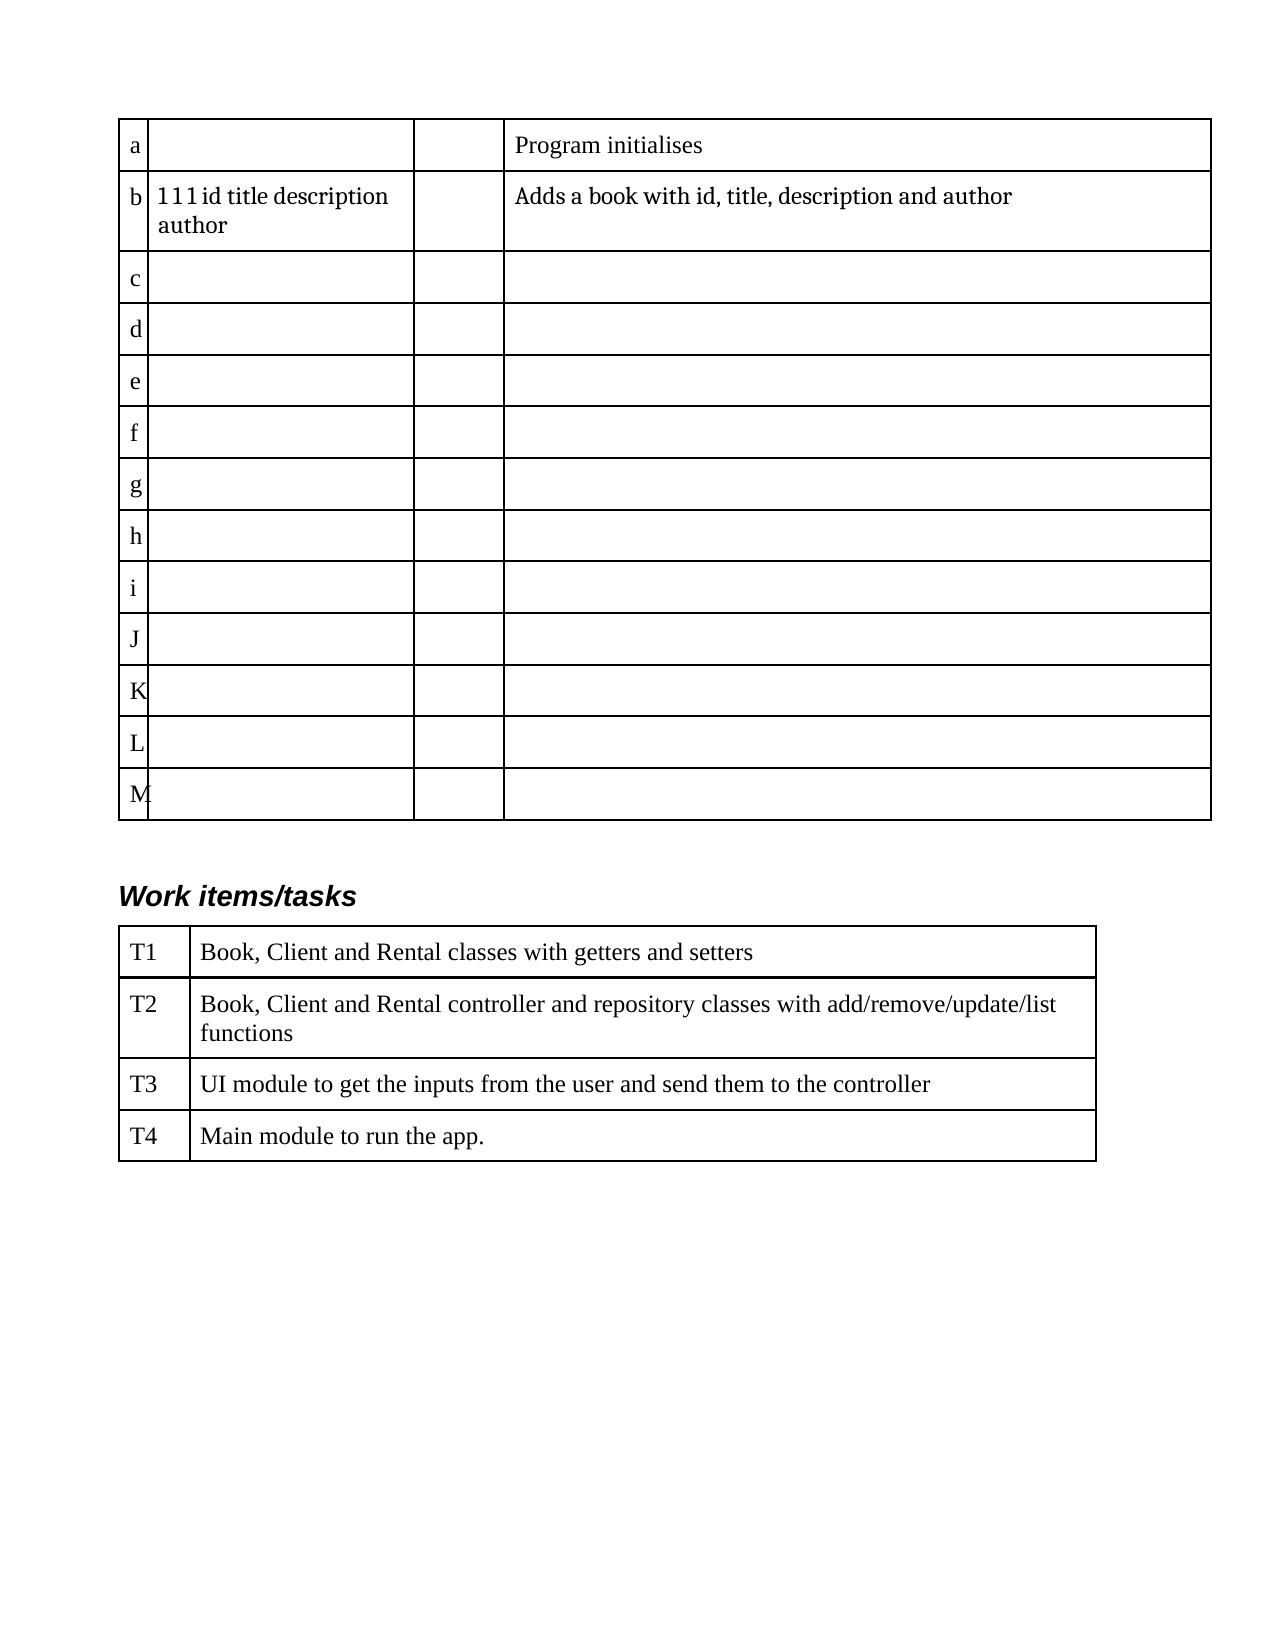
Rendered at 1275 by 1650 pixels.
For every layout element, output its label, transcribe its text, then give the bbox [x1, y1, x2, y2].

table_cell L [120, 717, 147, 767]
table_cell [505, 304, 1210, 353]
table_cell [415, 666, 503, 715]
table_cell [415, 511, 503, 560]
table_cell [415, 120, 503, 170]
table_cell [415, 172, 503, 250]
table_cell [149, 407, 413, 457]
table_header T1 [120, 927, 189, 976]
table_cell [505, 407, 1210, 457]
table_cell K [120, 666, 147, 715]
subtitle Work items/tasks [118, 879, 1157, 912]
table_cell [505, 614, 1210, 663]
table_cell [149, 614, 413, 663]
table_cell [505, 666, 1210, 715]
table_cell [505, 769, 1210, 818]
table_cell [149, 252, 413, 302]
table_cell [149, 356, 413, 405]
table_cell [149, 304, 413, 353]
table_cell [415, 614, 503, 663]
table_cell c [120, 252, 147, 302]
table_cell UI module to get the inputs from the user and send them to the controller [191, 1059, 1095, 1108]
table_cell Book, Client and Rental controller and repository classes with add/remove/update/list functions [191, 979, 1095, 1057]
table_cell [415, 252, 503, 302]
table_cell Main module to run the app. [191, 1111, 1095, 1160]
table_cell [149, 562, 413, 612]
table_cell [505, 511, 1210, 560]
table_cell g [120, 459, 147, 508]
table_cell [505, 356, 1210, 405]
table_cell [505, 459, 1210, 508]
table_cell [149, 666, 413, 715]
table_cell [415, 769, 503, 818]
table_cell T4 [120, 1111, 189, 1160]
table_cell i [120, 562, 147, 612]
table_cell e [120, 356, 147, 405]
table_cell [149, 459, 413, 508]
table_cell [149, 120, 413, 170]
table_cell h [120, 511, 147, 560]
table_cell [149, 717, 413, 767]
table_cell [415, 717, 503, 767]
table_cell [415, 304, 503, 353]
table_cell d [120, 304, 147, 353]
table_cell T2 [120, 979, 189, 1057]
table_cell [149, 769, 413, 818]
table_cell b [120, 172, 147, 250]
table_cell J [120, 614, 147, 663]
table_cell [415, 356, 503, 405]
table_cell T3 [120, 1059, 189, 1108]
table_cell [505, 562, 1210, 612]
table_cell [505, 717, 1210, 767]
table_cell [505, 252, 1210, 302]
table_header Book, Client and Rental classes with getters and setters [191, 927, 1095, 976]
table_cell [415, 407, 503, 457]
table_cell M [120, 769, 147, 818]
table_cell Adds a book with id, title, description and author [505, 172, 1210, 250]
table_cell [149, 511, 413, 560]
table_cell a [120, 120, 147, 170]
table_cell [415, 562, 503, 612]
table_cell [415, 459, 503, 508]
table_cell Program initialises [505, 120, 1210, 170]
table_cell f [120, 407, 147, 457]
table_cell 1 1 1 id title description author [149, 172, 413, 250]
